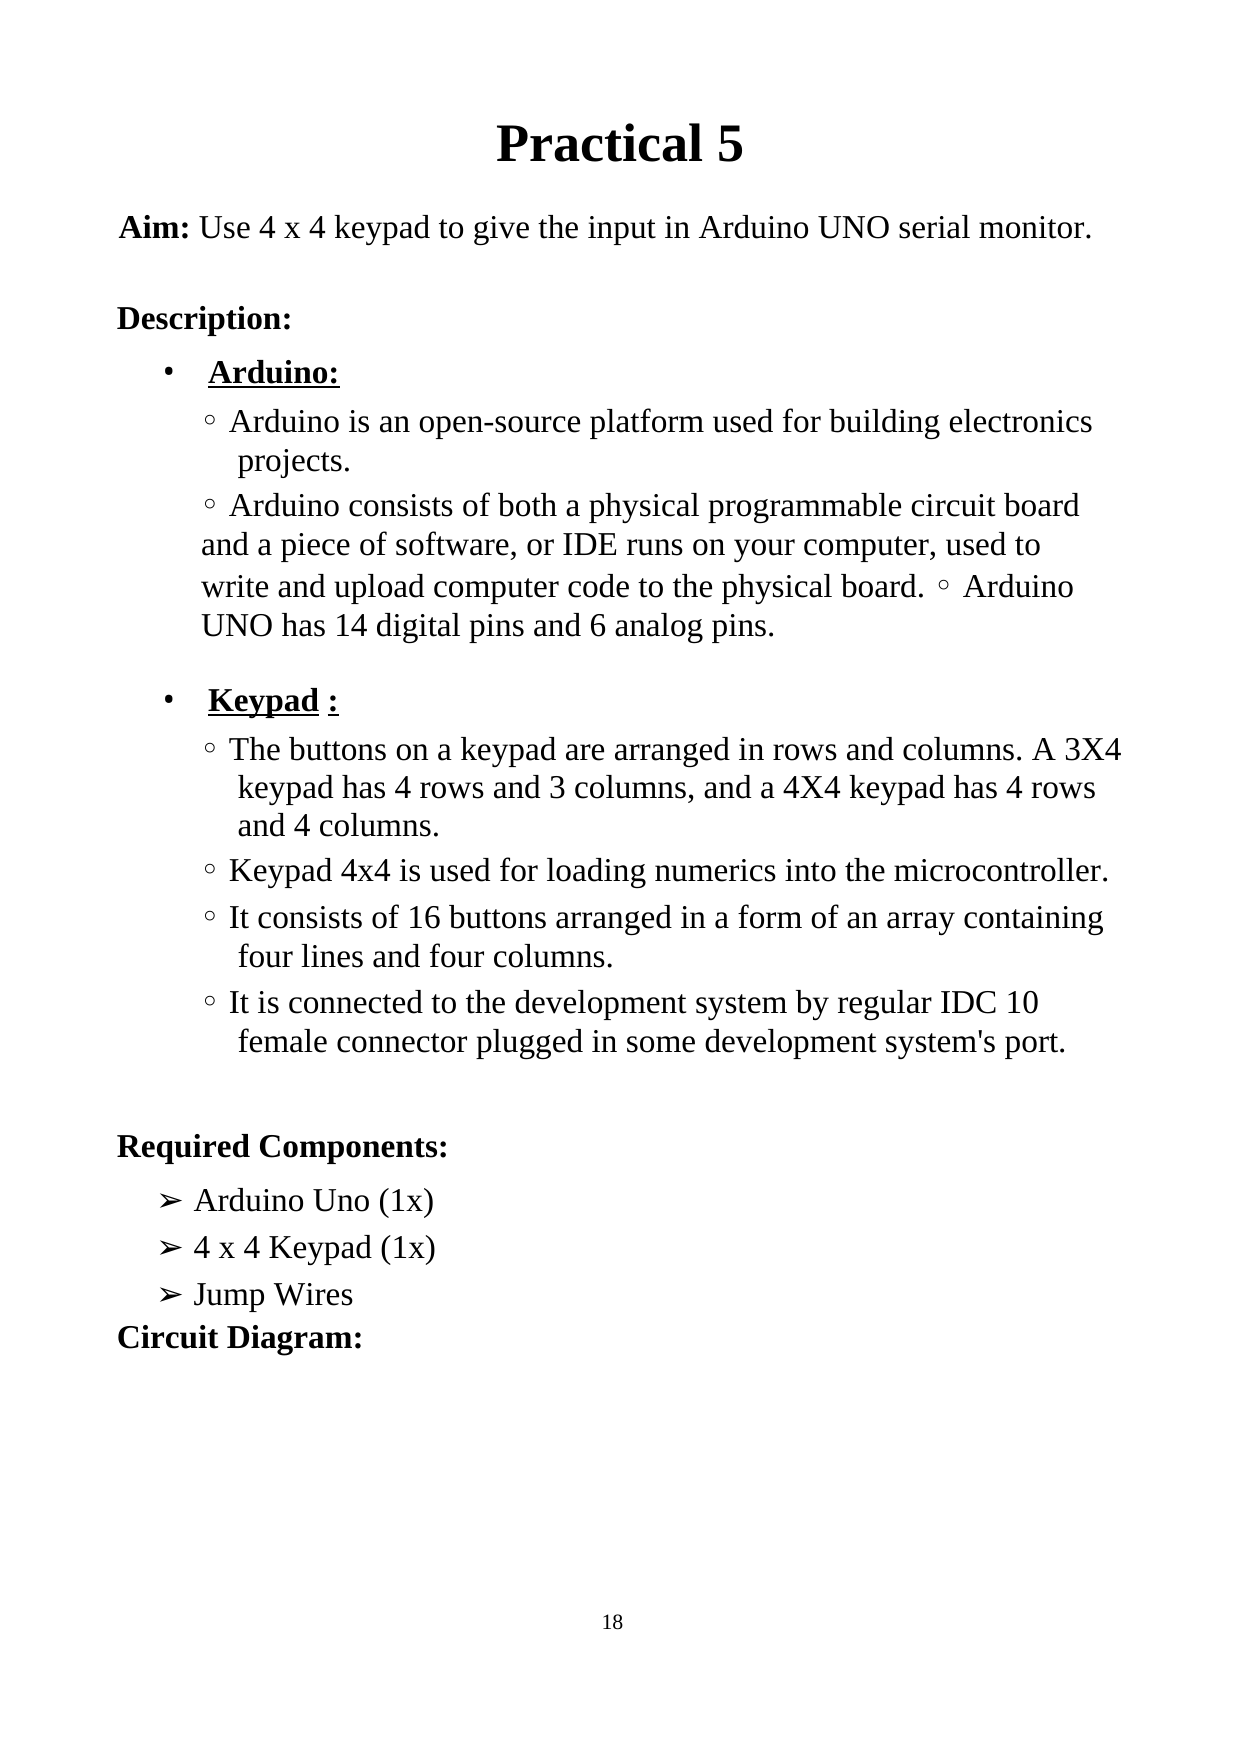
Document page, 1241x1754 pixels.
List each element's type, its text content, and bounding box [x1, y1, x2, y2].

text Circuit Diagram: [117, 1317, 1186, 1356]
text Description: [117, 298, 1186, 337]
list 4 x 4 Keypad (1x) [156, 1223, 1125, 1267]
text ◦ The buttons on a keypad are arranged in rows and columns. A 3X4 keypad has 4 rows and 3 columns, and a 4X4 keypad has 4 rows and 4 columns. [200, 725, 1125, 843]
text ◦ It consists of 16 buttons arranged in a form of an array containing four lines and four columns. [200, 894, 1125, 975]
text ◦ Arduino consists of both a physical programmable circuit board and a piece of software, or IDE runs on your computer, used to write and upload computer code to the physical board. ◦ Arduino UNO has 14 digital pins and 6 analog pins. [200, 482, 1087, 644]
list Keypad : [162, 676, 1186, 721]
text Required Components: [117, 1126, 1186, 1164]
subtitle Practical 5 [55, 111, 1186, 173]
text Aim: Use 4 x 4 keypad to give the input in Arduino UNO serial monitor. [118, 209, 1125, 246]
text ◦ Keypad 4x4 is used for loading numerics into the microcontroller. [200, 847, 1125, 891]
text ◦ Arduino is an open-source platform used for building electronics projects. [200, 397, 1125, 478]
text ◦ It is connected to the development system by regular IDC 10 female connector plugged in some development system's port. [200, 978, 1125, 1059]
list Arduino: [162, 348, 1186, 394]
list Jump Wires [156, 1270, 1125, 1314]
list Arduino Uno (1x) [156, 1176, 1125, 1220]
